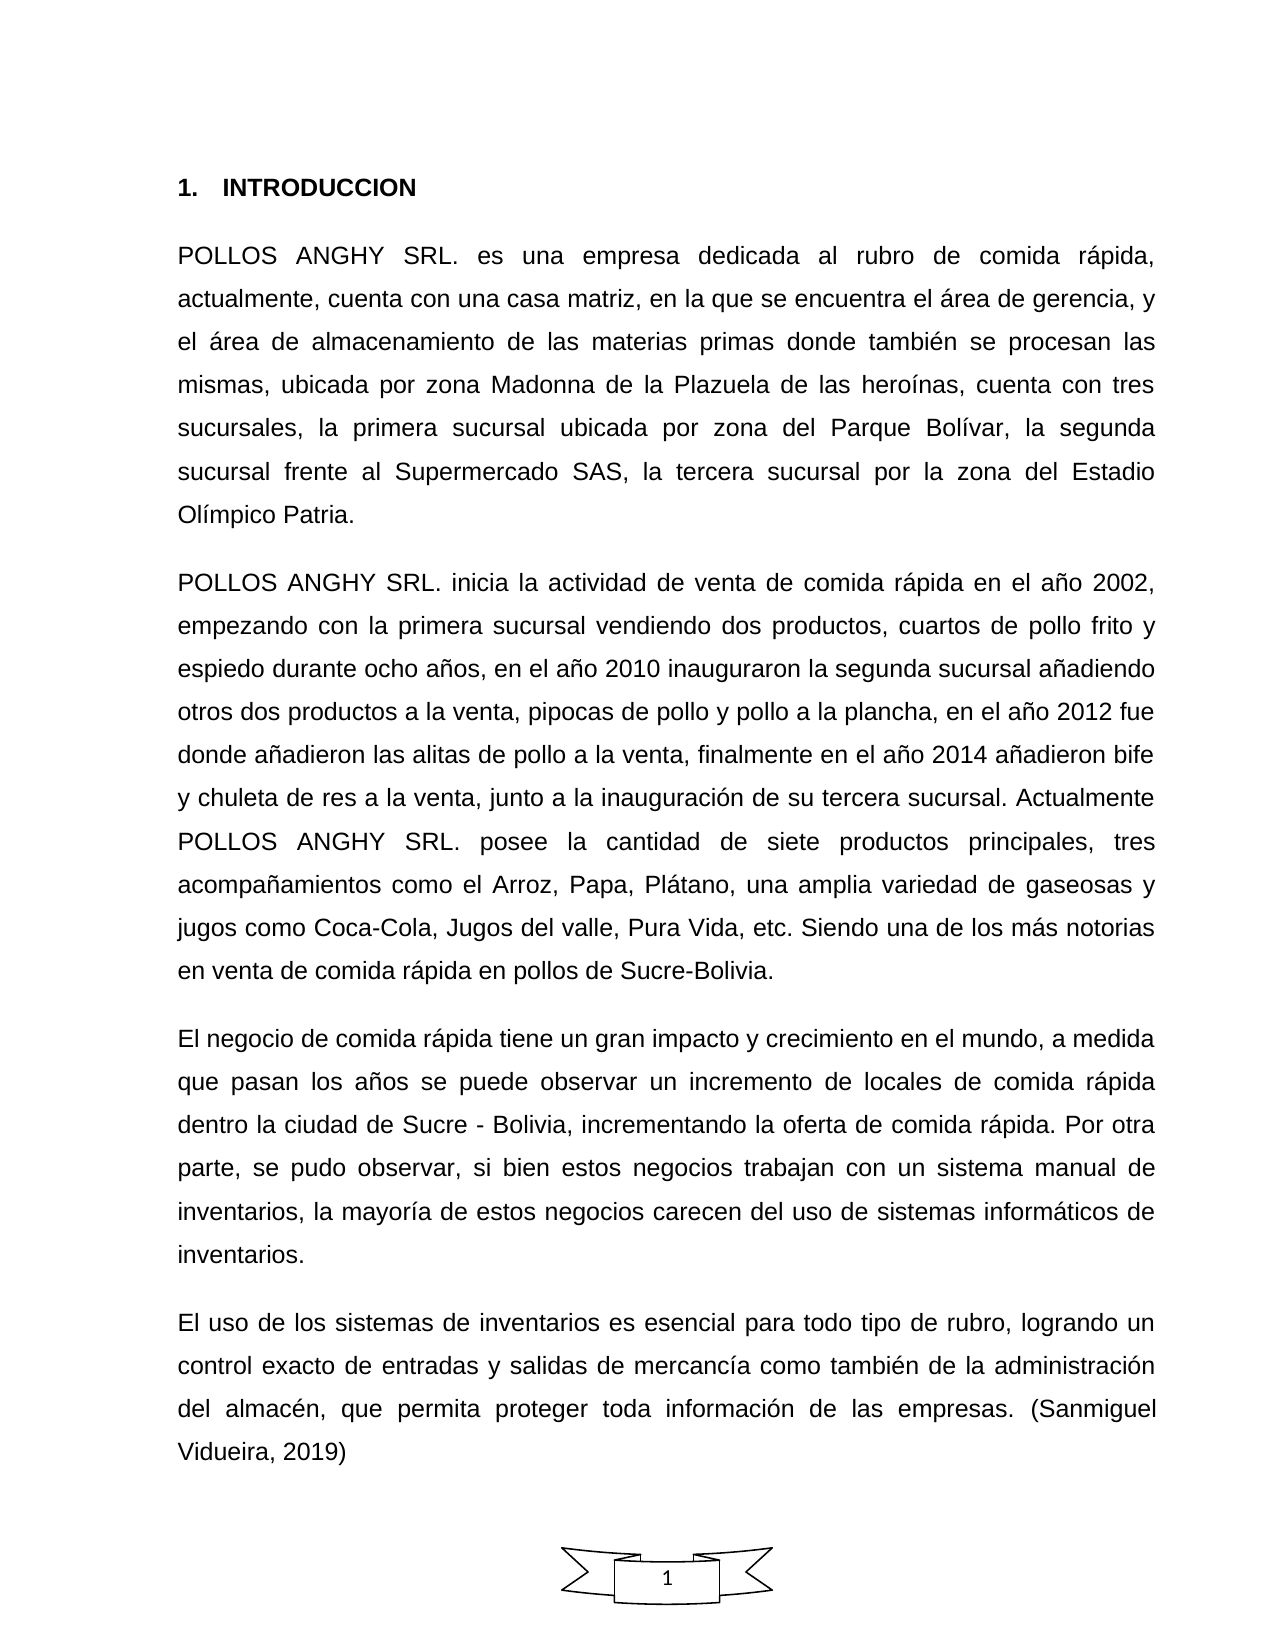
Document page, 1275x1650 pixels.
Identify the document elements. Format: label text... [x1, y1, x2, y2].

text POLLOS ANGHY SRL. inicia la actividad de venta de comida rápida en el año 2002, empezando con la primera sucursal vendiendo dos productos, cuartos de pollo frito y espiedo durante ocho años, en el año 2010 inauguraron la segunda sucursal añadiendo otros dos productos a la venta, pipocas de pollo y pollo a la plancha, en el año 2012 fue donde añadieron las alitas de pollo a la venta, finalmente en el año 2014 añadieron bife y chuleta de res a la venta, junto a la inauguración de su tercera sucursal. Actualmente POLLOS ANGHY SRL. posee la cantidad de siete productos principales, tres acompañamientos como el Arroz, Papa, Plátano, una amplia variedad de gaseosas y jugos como Coca-Cola, Jugos del valle, Pura Vida, etc. Siendo una de los más notorias en venta de comida rápida en pollos de Sucre-Bolivia. [177, 568, 1157, 984]
text El negocio de comida rápida tiene un gran impacto y crecimiento en el mundo, a medida que pasan los años se puede observar un incremento de locales de comida rápida dentro la ciudad de Sucre - Bolivia, incrementando la oferta de comida rápida. Por otra parte, se pudo observar, si bien estos negocios trabajan con un sistema manual de inventarios, la mayoría de estos negocios carecen del uso de sistemas informáticos de inventarios. [177, 1024, 1157, 1268]
text El uso de los sistemas de inventarios es esencial para todo tipo de rubro, logrando un control exacto de entradas y salidas de mercancía como también de la administración del almacén, que permita proteger toda información de las empresas. [177, 1308, 1157, 1466]
text POLLOS ANGHY SRL. es una empresa dedicada al rubro de comida rápida, actualmente, cuenta con una casa matriz, en la que se encuentra el área de gerencia, y el área de almacenamiento de las materias primas donde también se procesan las mismas, ubicada por zona Madonna de la Plazuela de las heroínas, cuenta con tres sucursales, la primera sucursal ubicada por zona del Parque Bolívar, la segunda sucursal frente al Supermercado SAS, la tercera sucursal por la zona del Estadio Olímpico Patria. [177, 241, 1157, 528]
subtitle INTRODUCCION [177, 173, 1157, 201]
